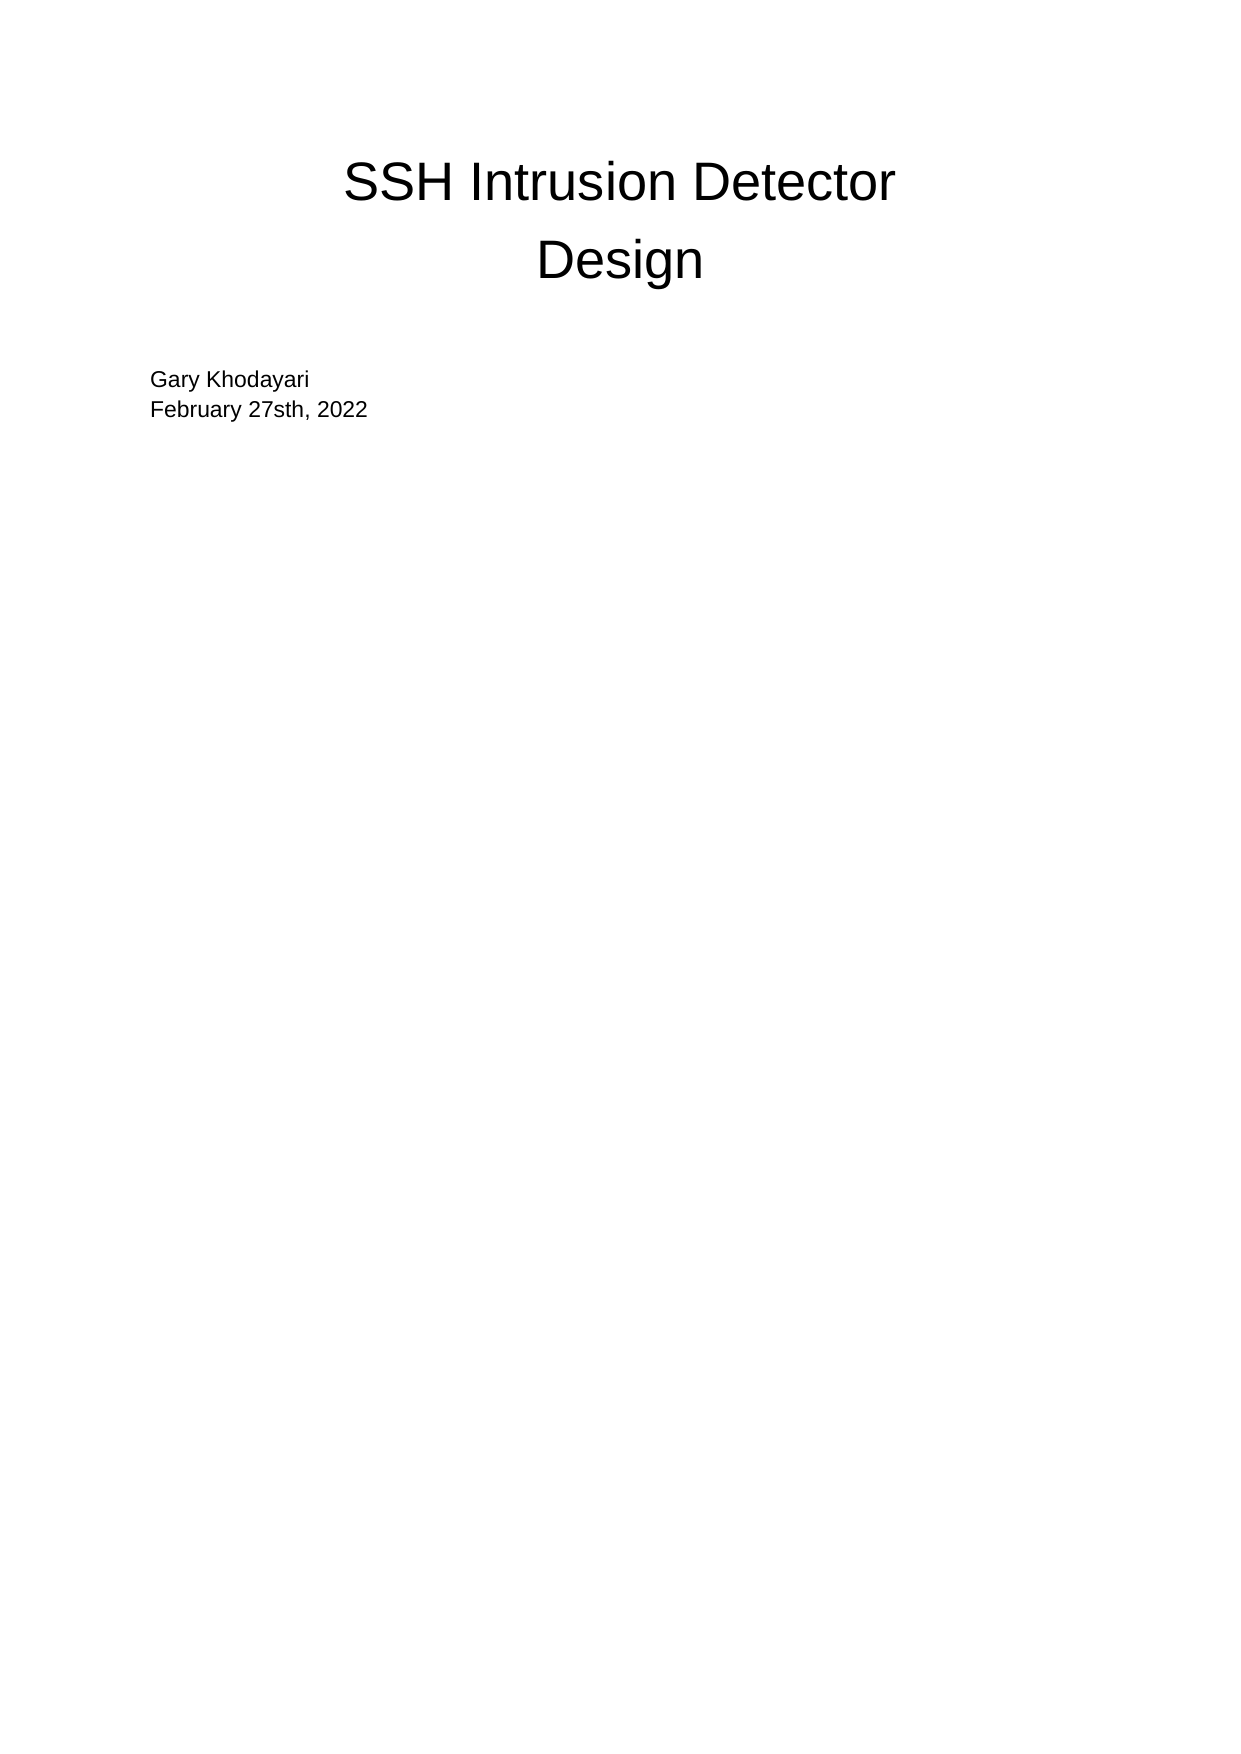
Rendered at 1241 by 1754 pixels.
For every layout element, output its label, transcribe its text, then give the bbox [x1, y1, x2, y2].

text Gary Khodayari [150, 366, 1090, 392]
text February 27sth, 2022 [150, 396, 1090, 423]
title Design [150, 228, 1090, 290]
title SSH Intrusion Detector [150, 150, 1090, 212]
